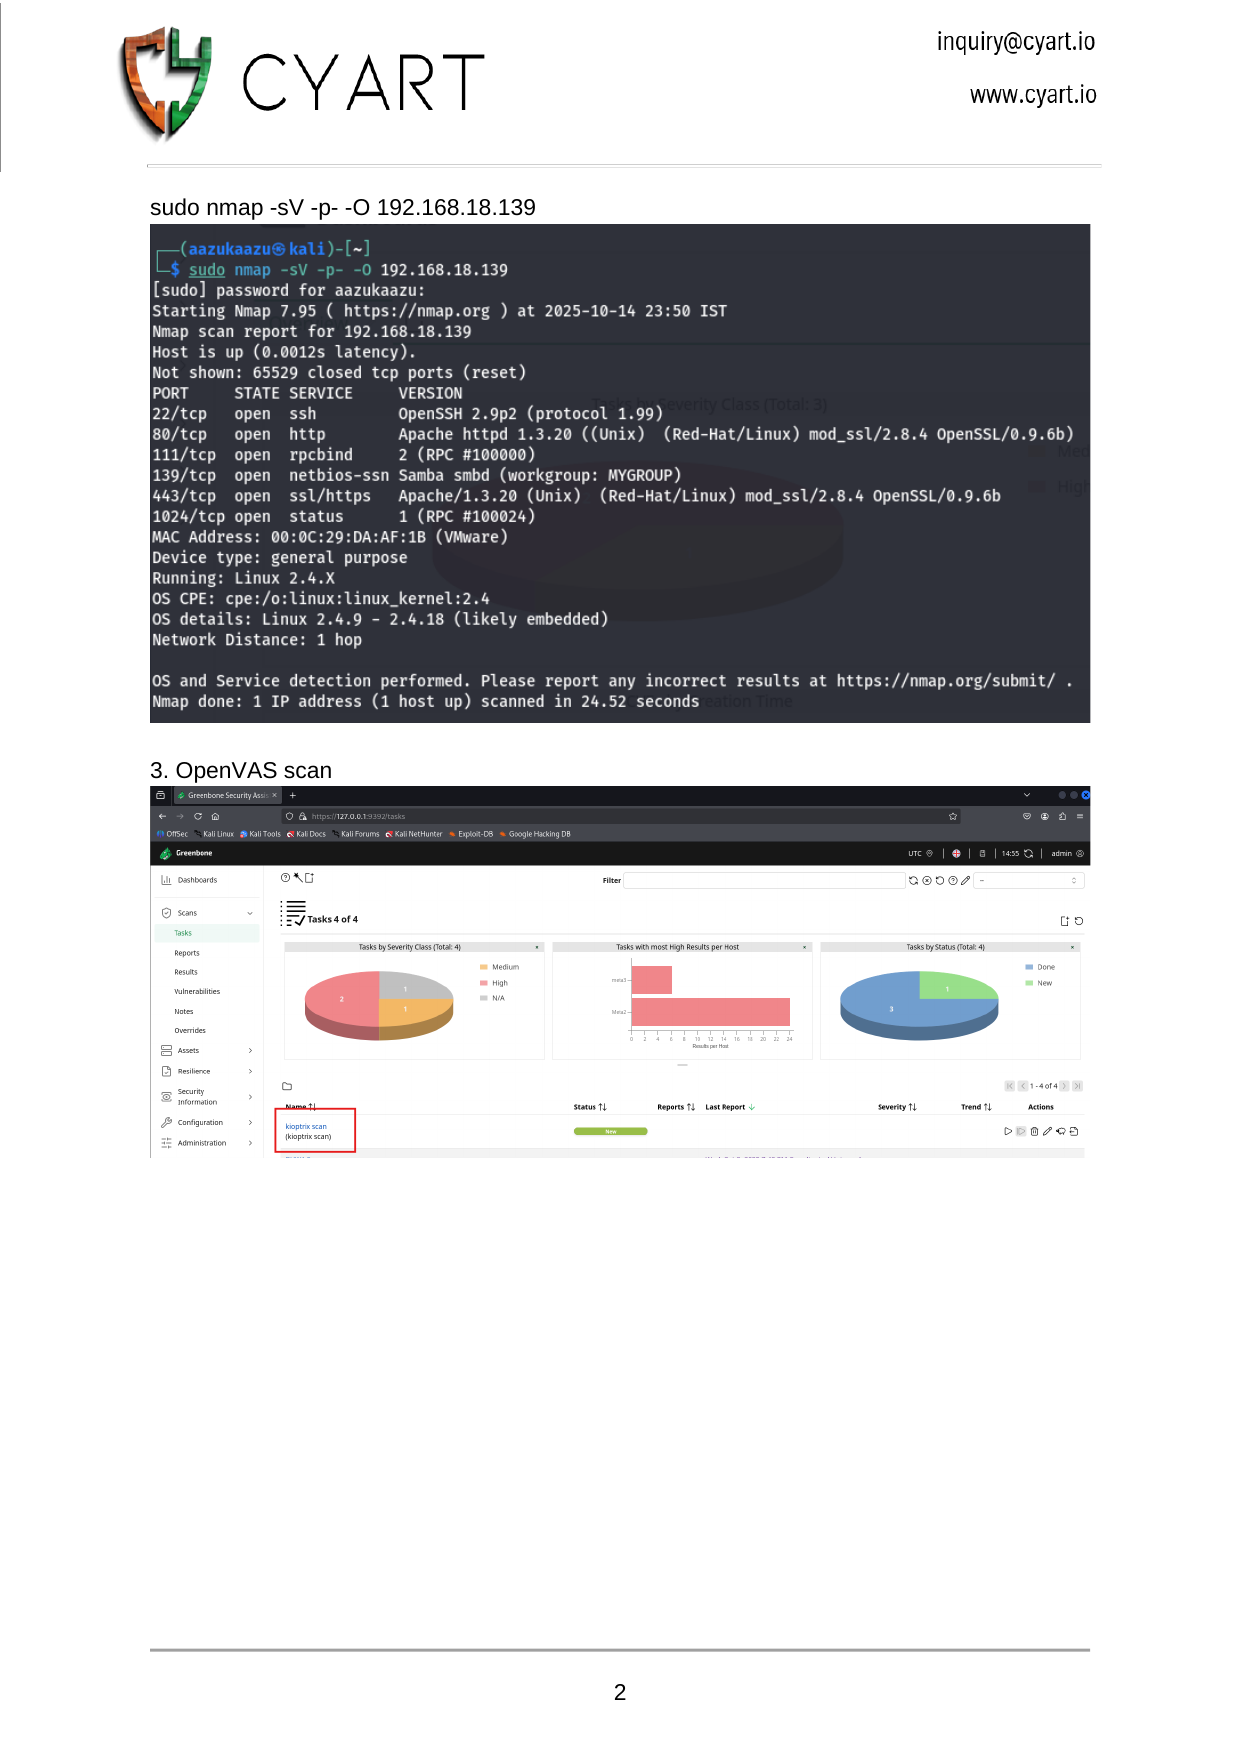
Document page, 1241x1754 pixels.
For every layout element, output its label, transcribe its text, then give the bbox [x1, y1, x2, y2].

picture [150, 224, 1091, 723]
text 3. OpenVAS scan [150, 757, 1090, 783]
text sudo nmap -sV -p- -O 192.168.18.139 [150, 150, 1090, 221]
picture [0, 3, 1241, 172]
picture [150, 786, 1091, 1158]
